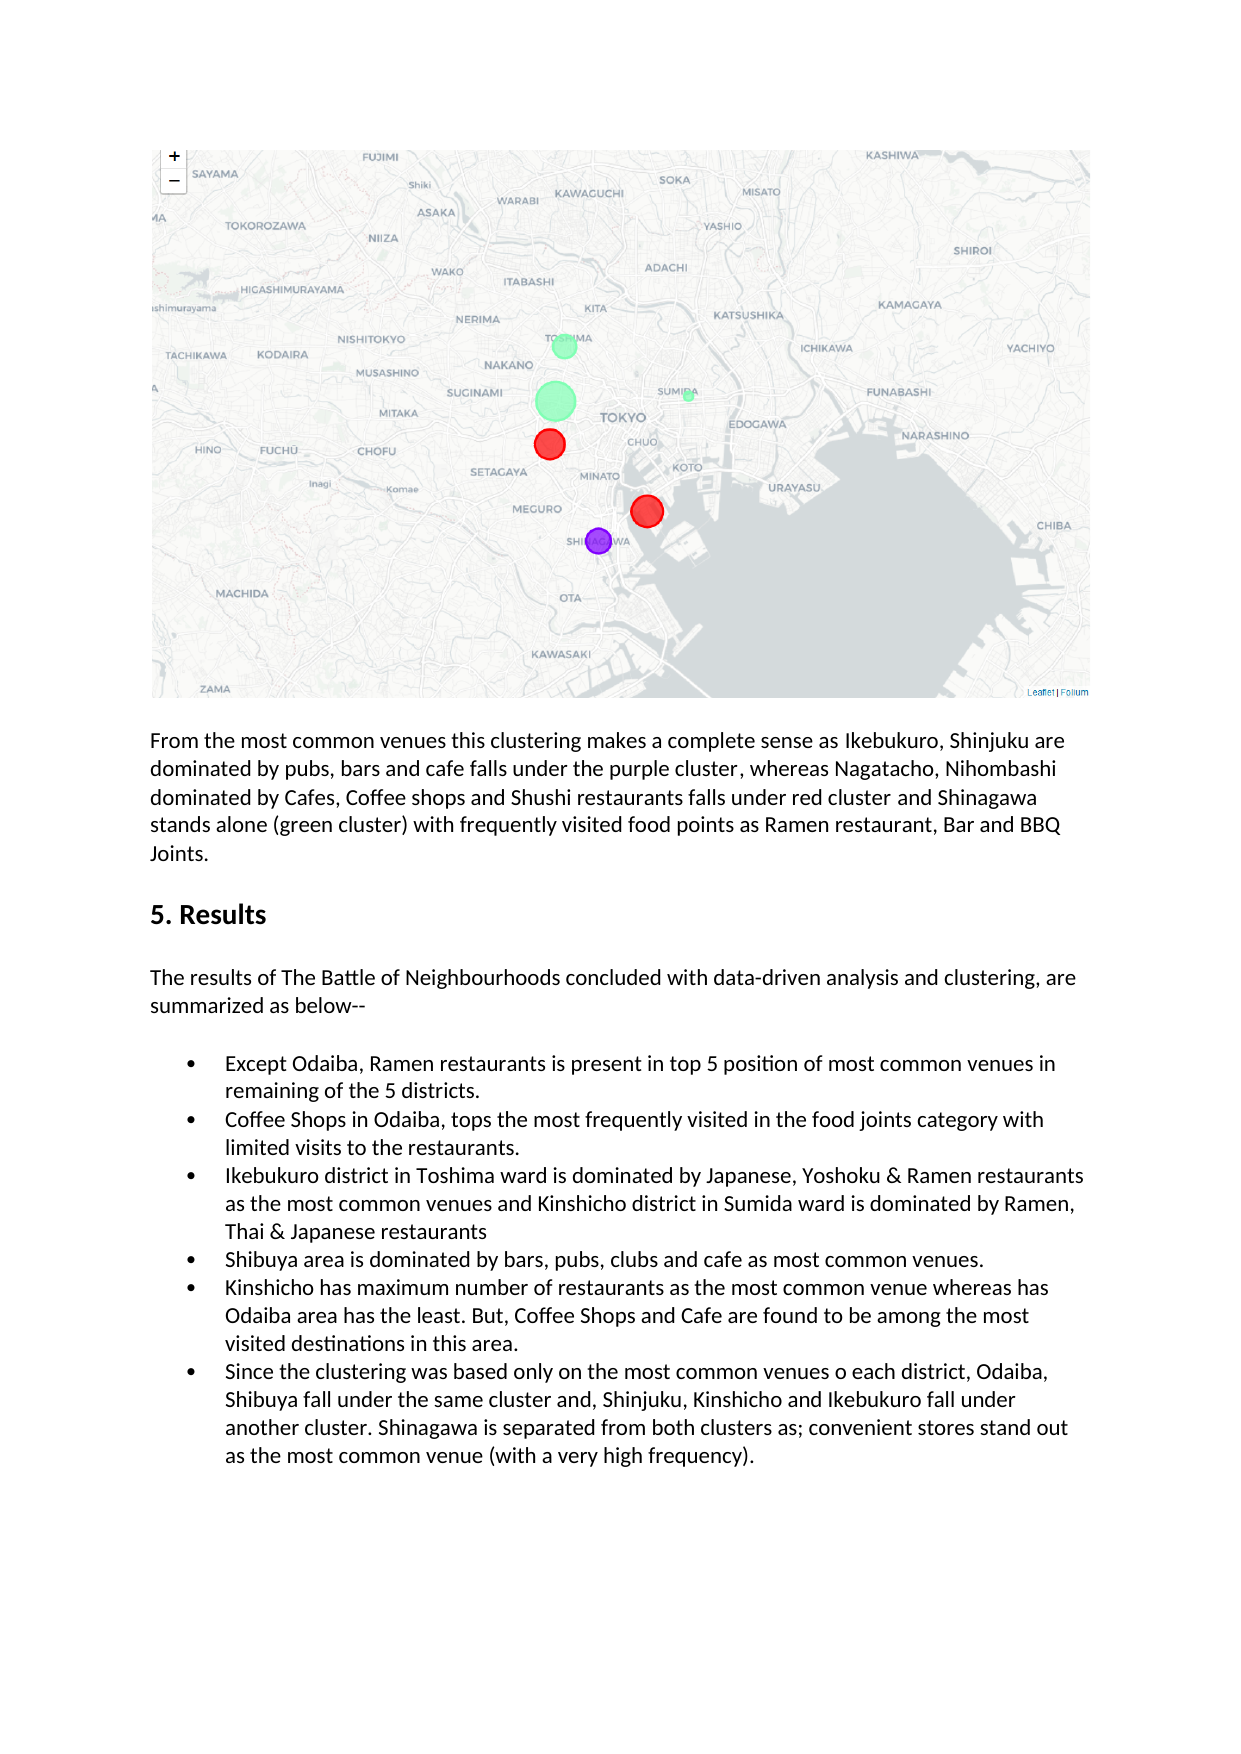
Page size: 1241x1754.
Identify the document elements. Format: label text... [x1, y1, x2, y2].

list Since the clustering was based only on the most common venues o each district, Odaiba, Shibuya fall under the same cluster and, Shinjuku, Kinshicho and Ikebukuro fall under another cluster. Shinagawa is separated from both clusters as; convenient stores stand out as the most common venue (with a very high frequency). [187, 1357, 1090, 1469]
list Kinshicho has maximum number of restaurants as the most common venue whereas has Odaiba area has the least. But, Coffee Shops and Cafe are found to be among the most visited destinations in this area. [187, 1273, 1090, 1357]
list Shibuya area is dominated by bars, pubs, clubs and cafe as most common venues. [187, 1245, 1090, 1273]
picture [150, 150, 1091, 698]
text The results of The Battle of Neighbourhoods concluded with data-driven analysis and clustering, are summarized as below-- [150, 963, 1090, 1019]
list Ikebukuro district in Toshima ward is dominated by Japanese, Yoshoku & Ramen restaurants as the most common venues and Kinshicho district in Sumida ward is dominated by Ramen, Thai & Japanese restaurants [187, 1161, 1090, 1245]
text From the most common venues this clustering makes a complete sense as Ikebukuro, Shinjuku are dominated by pubs, bars and cafe falls under the purple cluster, whereas Nagatacho, Nihombashi dominated by Cafes, Coffee shops and Shushi restaurants falls under red cluster and Shinagawa stands alone (green cluster) with frequently visited food points as Ramen restaurant, Bar and BBQ Joints. [150, 727, 1090, 867]
list Coffee Shops in Odaiba, tops the most frequently visited in the food joints category with limited visits to the restaurants. [187, 1105, 1090, 1161]
text 5. Results [150, 896, 1090, 931]
list Except Odaiba, Ramen restaurants is present in top 5 position of most common venues in remaining of the 5 districts. [187, 1049, 1090, 1105]
